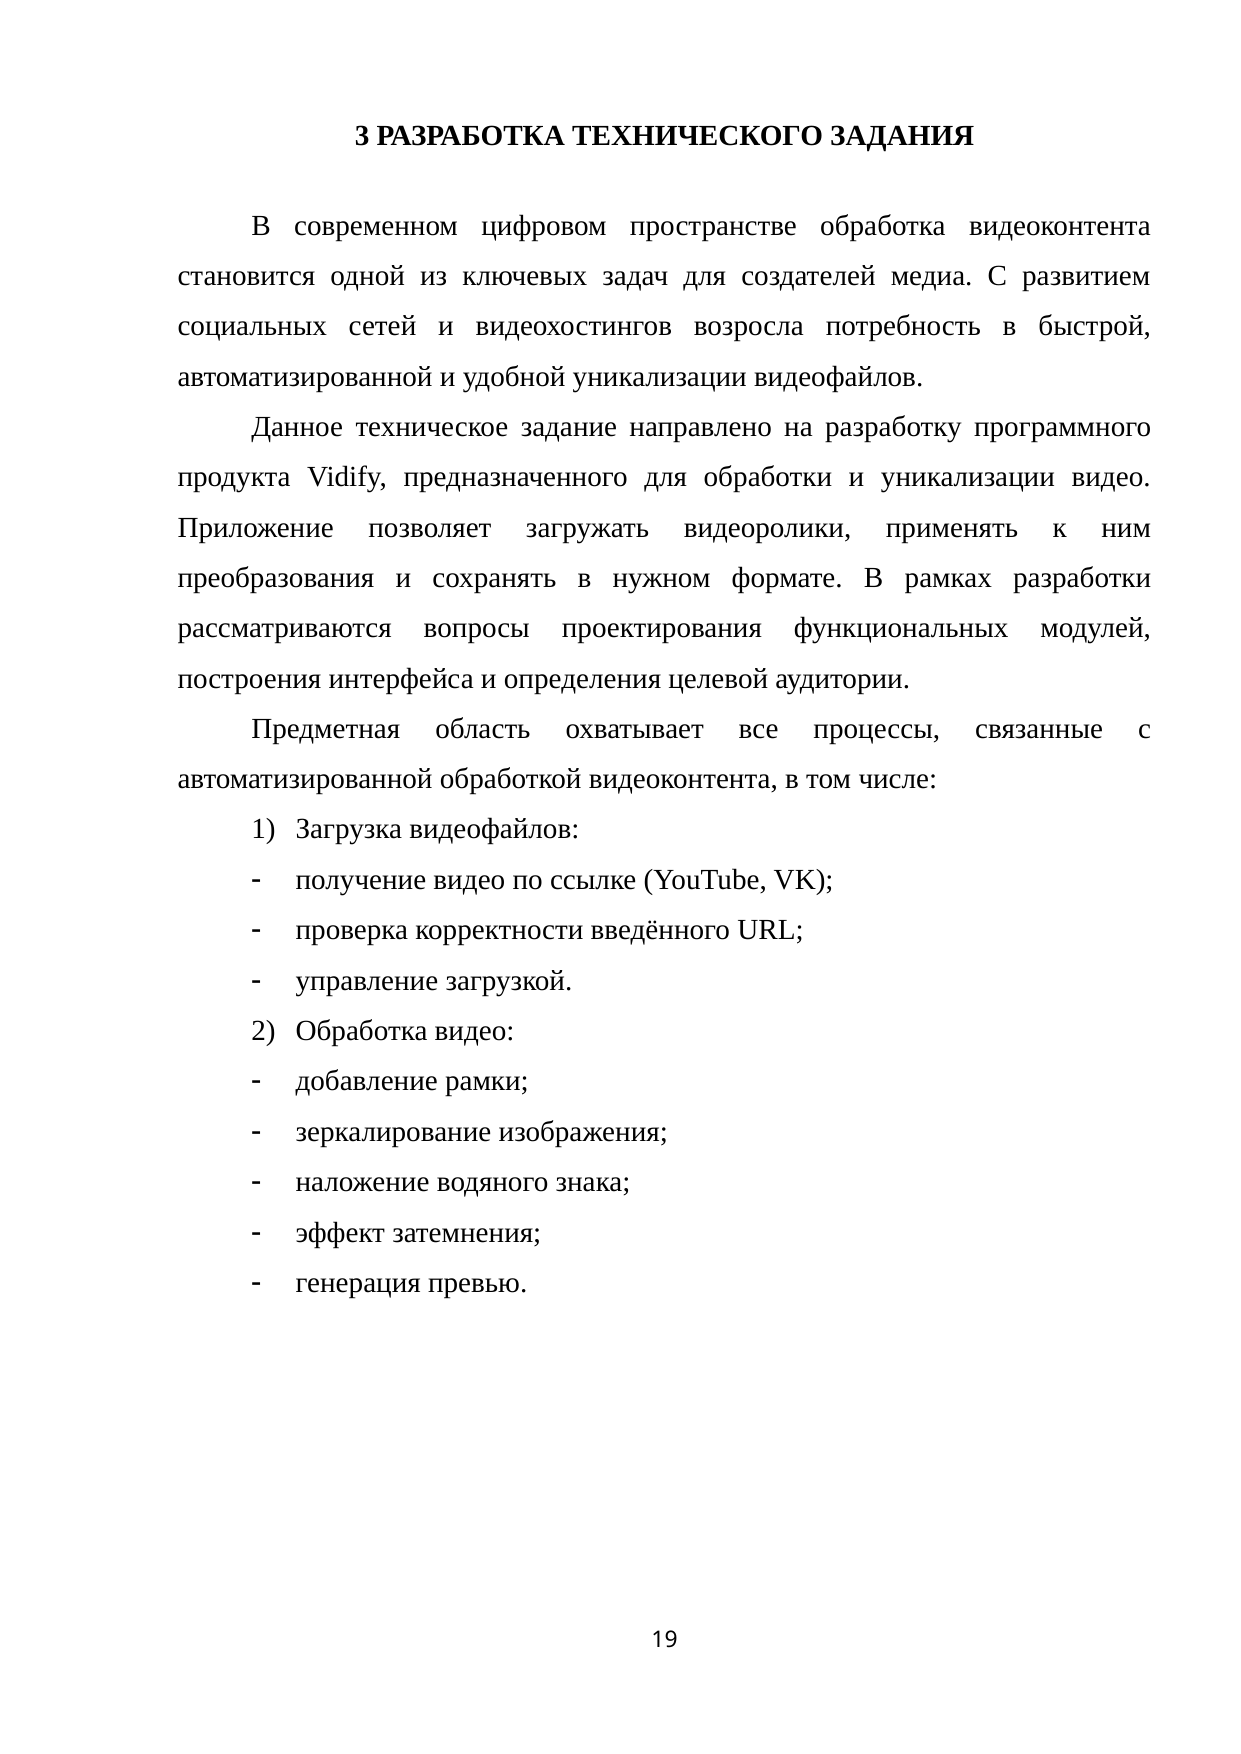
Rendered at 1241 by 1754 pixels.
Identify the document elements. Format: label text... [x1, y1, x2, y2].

text Данное техническое задание направлено на разработку программного продукта Vidify, предназначенного для обработки и уникализации видео. Приложение позволяет загружать видеоролики, применять к ним преобразования и сохранять в нужном формате. В рамках разработки рассматриваются вопросы проектирования функциональных модулей, построения интерфейса и определения целевой аудитории. [177, 409, 1152, 694]
list зеркалирование изображения; [177, 1114, 1152, 1148]
list проверка корректности введённого URL; [177, 912, 1152, 946]
list генерация превью. [177, 1265, 1152, 1299]
list получение видео по ссылке (YouTube, VK); [177, 862, 1152, 896]
list управление загрузкой. [177, 963, 1152, 996]
subtitle 3 РАЗРАБОТКА ТЕХНИЧЕСКОГО ЗАДАНИЯ [177, 118, 1152, 152]
text Предметная область охватывает все процессы, связанные с автоматизированной обработкой видеоконтента, в том числе: [177, 711, 1152, 795]
list Загрузка видеофайлов: [177, 812, 1152, 845]
list наложение водяного знака; [177, 1164, 1152, 1198]
list Обработка видео: [177, 1013, 1152, 1047]
text В современном цифровом пространстве обработка видеоконтента становится одной из ключевых задач для создателей медиа. С развитием социальных сетей и видеохостингов возросла потребность в быстрой, автоматизированной и удобной уникализации видеофайлов. [177, 208, 1152, 392]
list добавление рамки; [177, 1063, 1152, 1097]
list эффект затемнения; [177, 1215, 1152, 1248]
